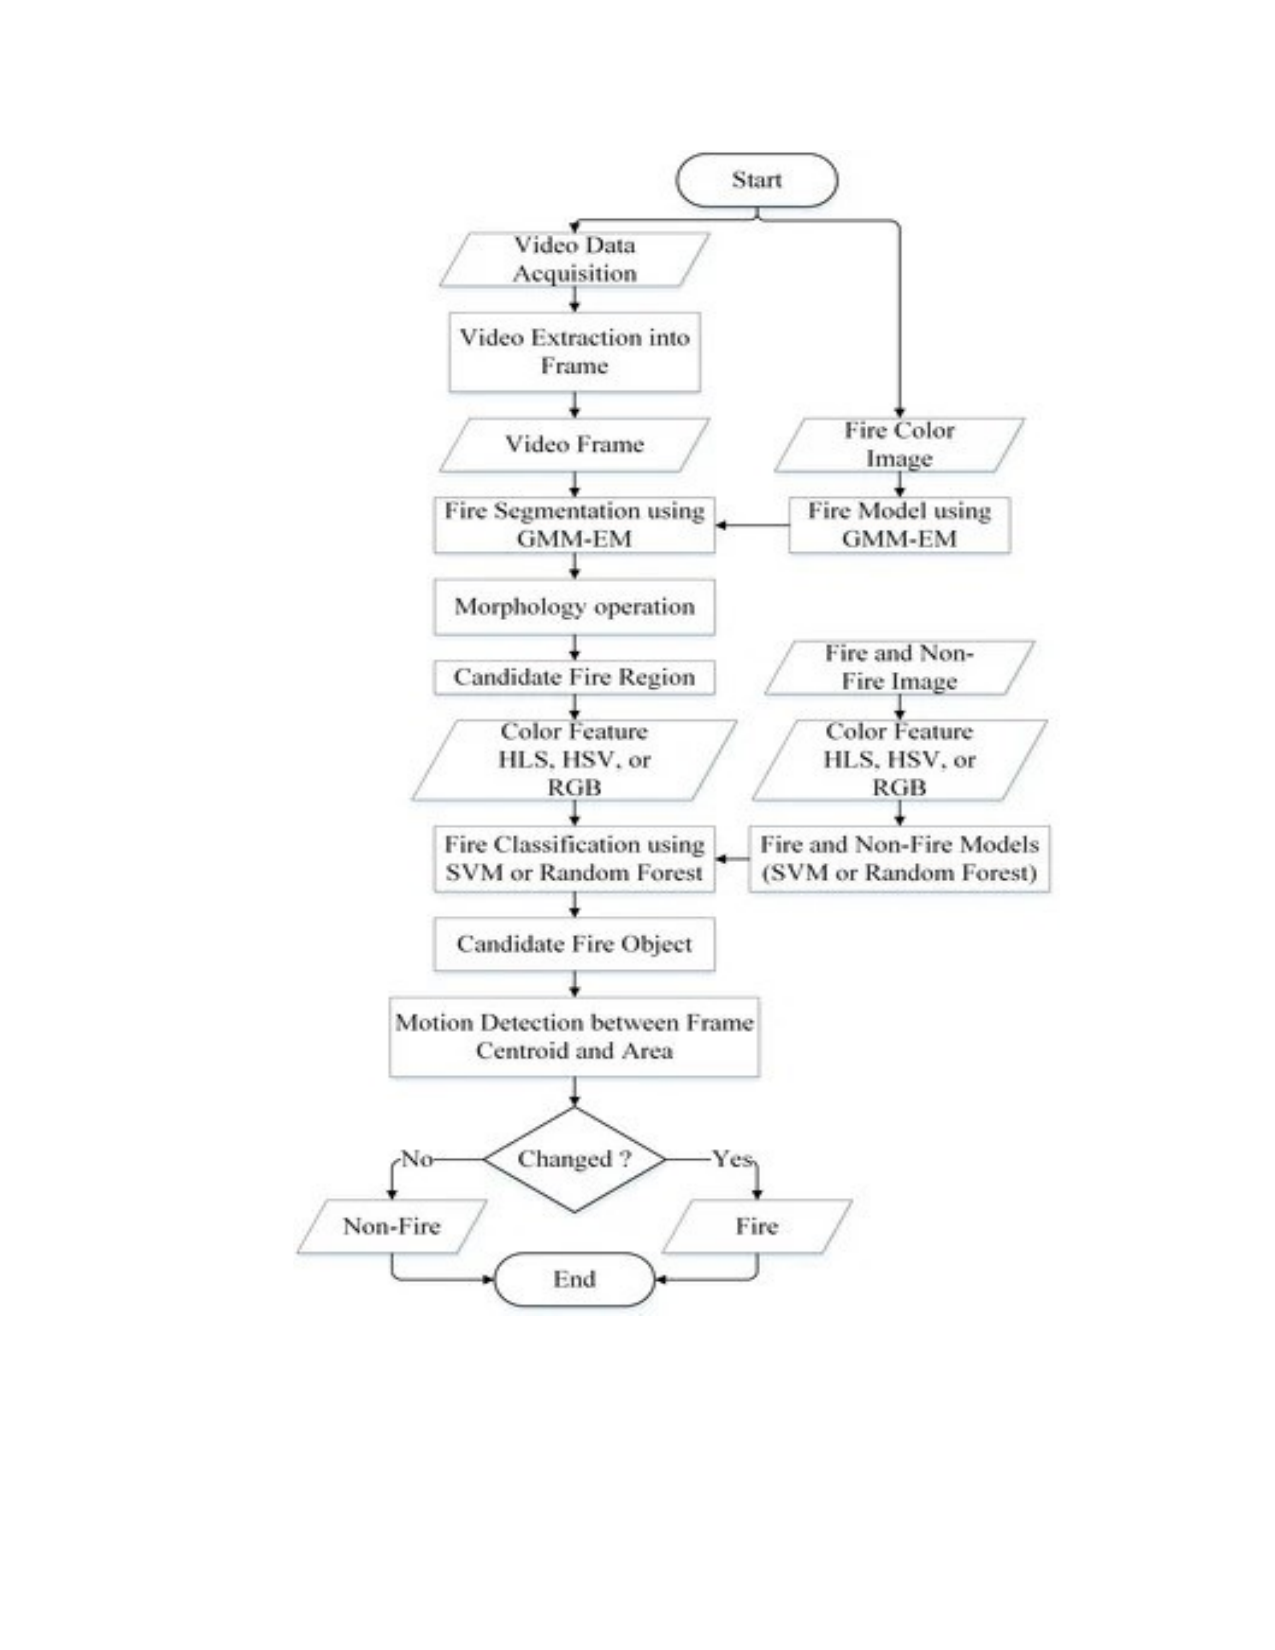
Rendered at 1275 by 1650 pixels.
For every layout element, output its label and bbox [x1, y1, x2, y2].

picture [293, 150, 1060, 1316]
